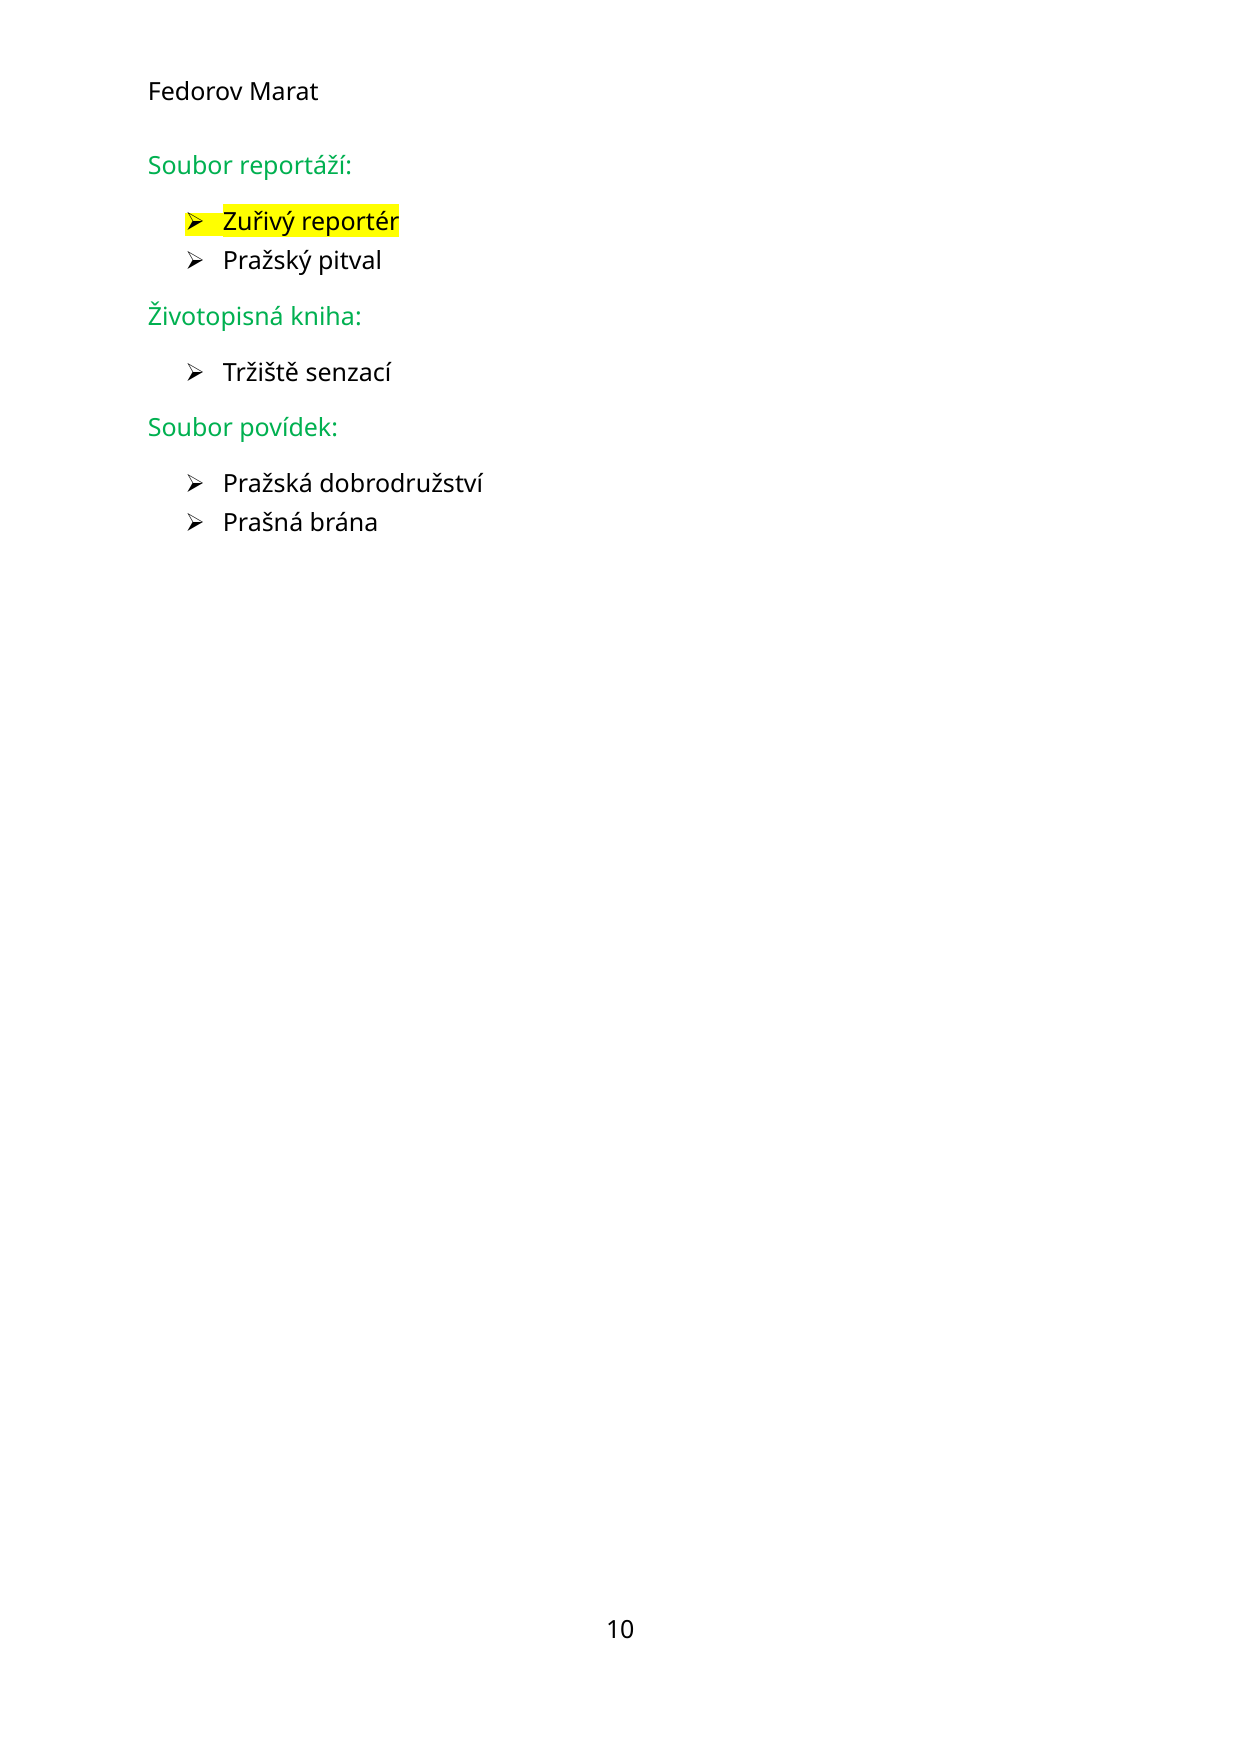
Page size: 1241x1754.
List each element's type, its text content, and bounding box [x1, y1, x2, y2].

text Životopisná kniha: [148, 298, 1093, 332]
list Prašná brána [185, 505, 1093, 539]
text Soubor reportáží: [148, 148, 1093, 182]
list Pražská dobrodružství [185, 466, 1093, 500]
text Soubor povídek: [148, 410, 1093, 444]
list Pražský pitval [185, 243, 1093, 277]
list Tržiště senzací [185, 354, 1093, 388]
list Zuřivý reportér [185, 203, 1093, 237]
